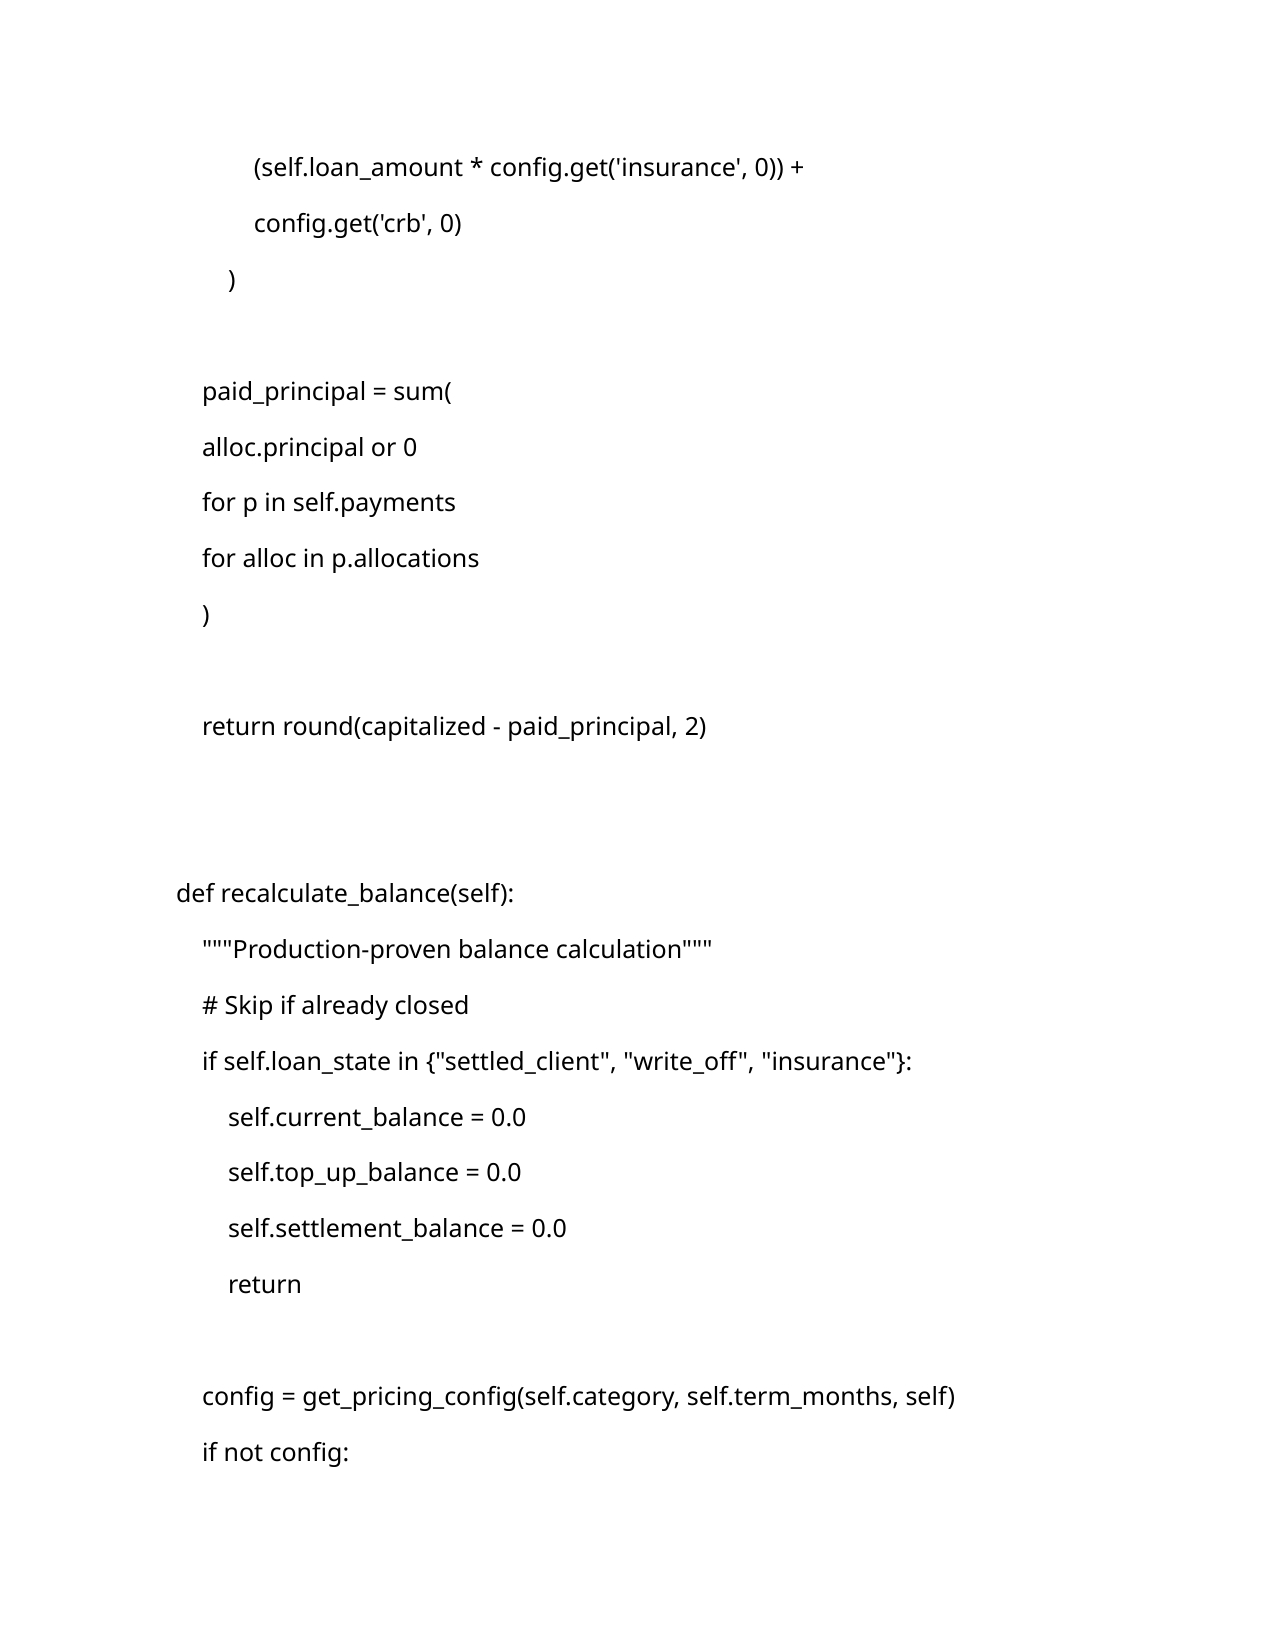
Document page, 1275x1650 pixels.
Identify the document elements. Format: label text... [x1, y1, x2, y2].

text self.top_up_balance = 0.0 [150, 1155, 1125, 1189]
text return round(capitalized - paid_principal, 2) [150, 708, 1125, 742]
text """Production-proven balance calculation""" [150, 932, 1125, 966]
text def recalculate_balance(self): [150, 876, 1125, 910]
text ) [150, 597, 1125, 631]
text (self.loan_amount * config.get('insurance', 0)) + [150, 150, 1125, 184]
text if self.loan_state in {"settled_client", "write_off", "insurance"}: [150, 1043, 1125, 1077]
text # Skip if already closed [150, 987, 1125, 1022]
text alloc.principal or 0 [150, 429, 1125, 463]
text self.settlement_balance = 0.0 [150, 1211, 1125, 1245]
text if not config: [150, 1434, 1125, 1468]
text paid_principal = sum( [150, 373, 1125, 407]
text return [150, 1267, 1125, 1301]
text ) [150, 262, 1125, 296]
text for alloc in p.allocations [150, 541, 1125, 575]
text self.current_balance = 0.0 [150, 1099, 1125, 1133]
text config = get_pricing_config(self.category, self.term_months, self) [150, 1378, 1125, 1412]
text for p in self.payments [150, 485, 1125, 519]
text config.get('crb', 0) [150, 206, 1125, 240]
